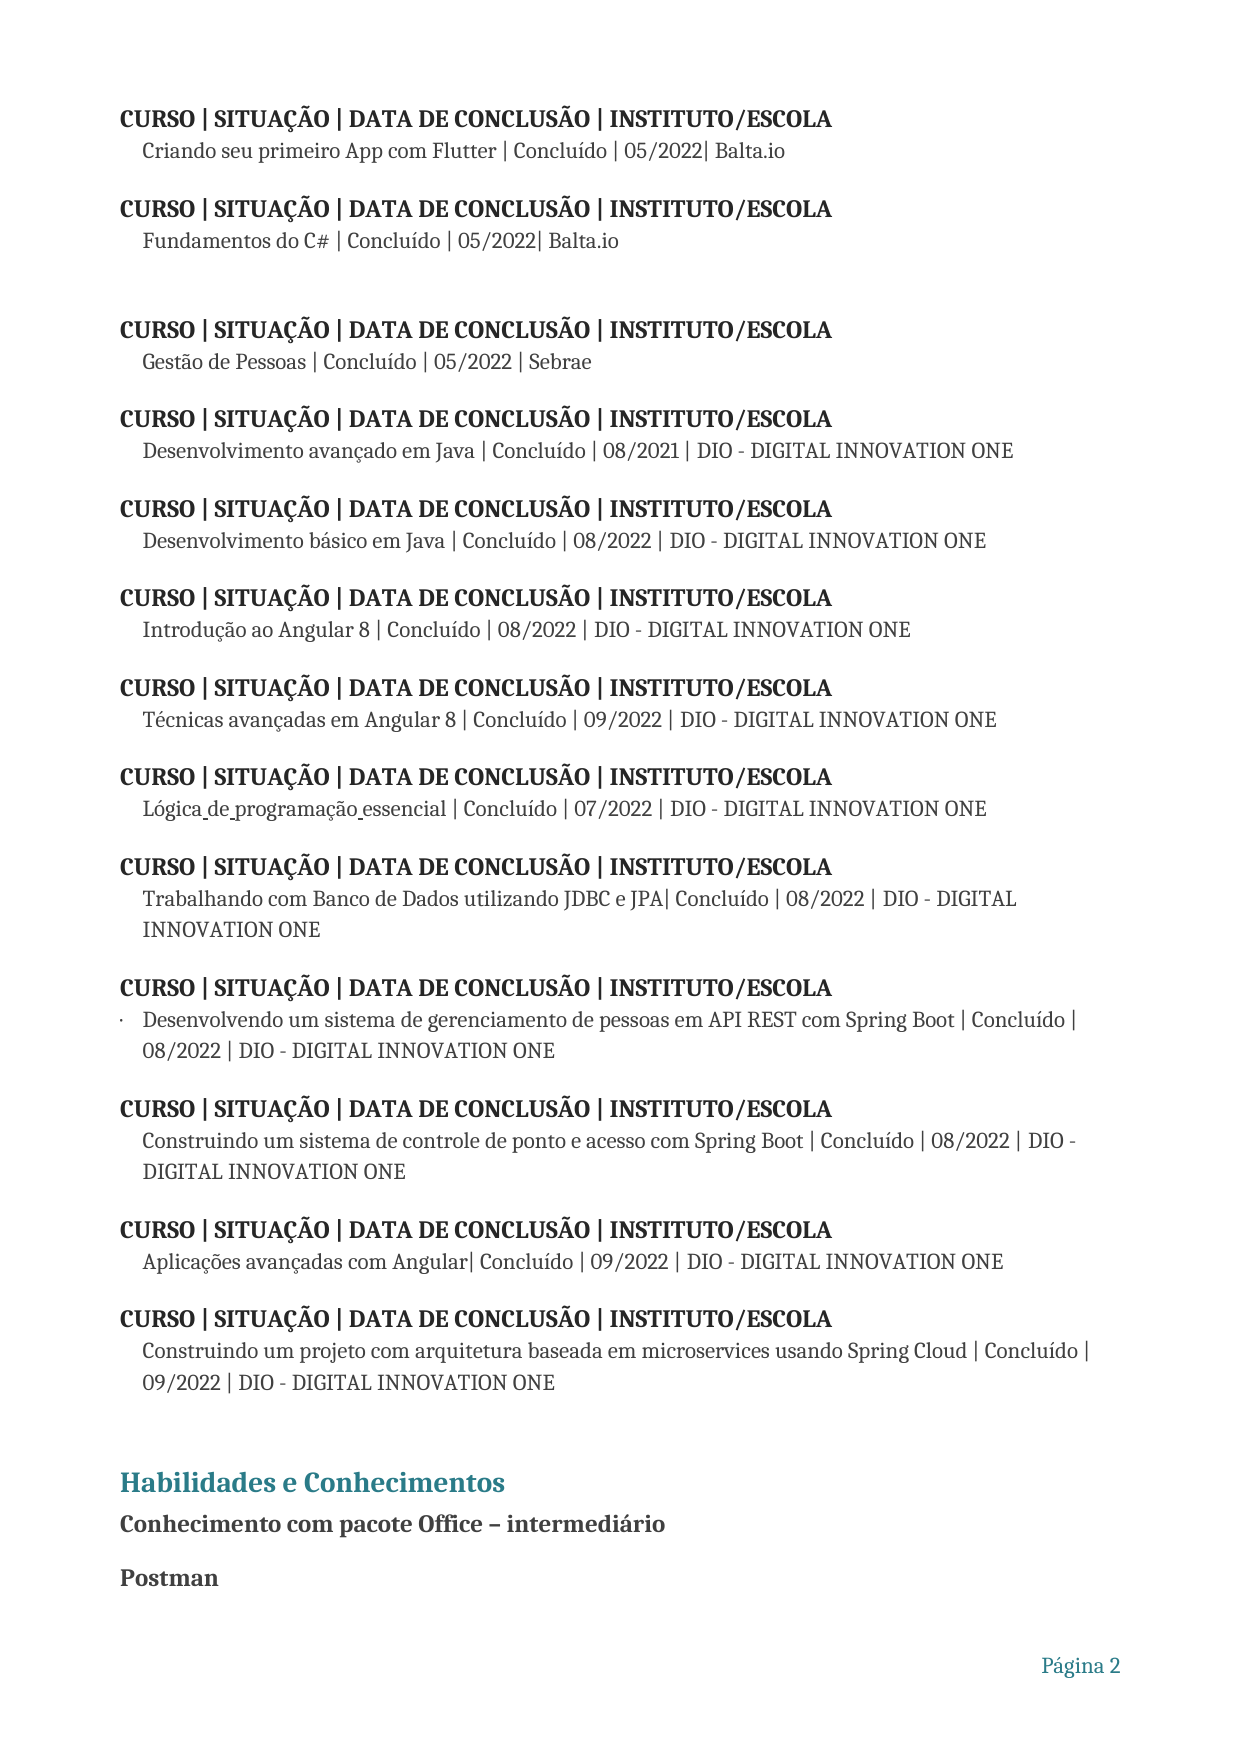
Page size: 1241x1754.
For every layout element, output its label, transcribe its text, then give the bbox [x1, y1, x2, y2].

list Aplicações avançadas com Angular| Concluído | 09/2022 | DIO - DIGITAL INNOVATION ONE [142, 1248, 1120, 1275]
text Postman [120, 1564, 1120, 1592]
subtitle Curso | SITUAÇÃO | | INSTITUTO/ESCOLA [120, 405, 1120, 434]
list Desenvolvimento básico em Java | Concluído | 08/2022 | DIO - DIGITAL INNOVATION ONE [142, 527, 1120, 554]
subtitle Curso | SITUAÇÃO | | INSTITUTO/ESCOLA [120, 105, 1120, 134]
text Conhecimento com pacote Office – intermediário [120, 1510, 1120, 1539]
subtitle Curso | SITUAÇÃO | | INSTITUTO/ESCOLA [120, 316, 1120, 344]
subtitle Curso | SITUAÇÃO | | INSTITUTO/ESCOLA [120, 1216, 1120, 1244]
subtitle Curso | SITUAÇÃO | | INSTITUTO/ESCOLA [120, 1094, 1120, 1123]
list Fundamentos do C# | Concluído | 05/2022| Balta.io [142, 227, 1120, 254]
list Introdução ao Angular 8 | Concluído | 08/2022 | DIO - DIGITAL INNOVATION ONE [142, 617, 1120, 643]
subtitle Curso | SITUAÇÃO | | INSTITUTO/ESCOLA [120, 1305, 1120, 1334]
subtitle Curso | SITUAÇÃO | | INSTITUTO/ESCOLA [120, 852, 1120, 881]
list Gestão de Pessoas | Concluído | 05/2022 | Sebrae [142, 348, 1120, 375]
subtitle Curso | SITUAÇÃO | | INSTITUTO/ESCOLA [120, 973, 1120, 1002]
list Trabalhando com Banco de Dados utilizando JDBC e JPA| Concluído | 08/2022 | DIO - DIGITAL INNOVATION ONE [142, 885, 1120, 943]
list Construindo um sistema de controle de ponto e acesso com Spring Boot | Concluído | 08/2022 | DIO - DIGITAL INNOVATION ONE [142, 1127, 1120, 1185]
subtitle Curso | SITUAÇÃO | | INSTITUTO/ESCOLA [120, 494, 1120, 523]
list Desenvolvimento avançado em Java | Concluído | 08/2021 | DIO - DIGITAL INNOVATION ONE [142, 438, 1120, 464]
list Desenvolvendo um sistema de gerenciamento de pessoas em API REST com Spring Boot | Concluído | 08/2022 | DIO - DIGITAL INNOVATION ONE [120, 1006, 1120, 1064]
subtitle Curso | SITUAÇÃO | | INSTITUTO/ESCOLA [120, 584, 1120, 613]
list Construindo um projeto com arquitetura baseada em microservices usando Spring Cloud | Concluído | 09/2022 | DIO - DIGITAL INNOVATION ONE [142, 1338, 1120, 1396]
list Lógica de programação essencial | Concluído | 07/2022 | DIO - DIGITAL INNOVATION ONE [142, 796, 1120, 822]
list Técnicas avançadas em Angular 8 | Concluído | 09/2022 | DIO - DIGITAL INNOVATION ONE [142, 706, 1120, 733]
subtitle Curso | SITUAÇÃO | | INSTITUTO/ESCOLA [120, 763, 1120, 792]
subtitle Habilidades e Conhecimentos [120, 1466, 1120, 1499]
subtitle Curso | SITUAÇÃO | | INSTITUTO/ESCOLA [120, 194, 1120, 223]
list Criando seu primeiro App com Flutter | Concluído | 05/2022| Balta.io [142, 138, 1120, 164]
subtitle Curso | SITUAÇÃO | | INSTITUTO/ESCOLA [120, 673, 1120, 702]
